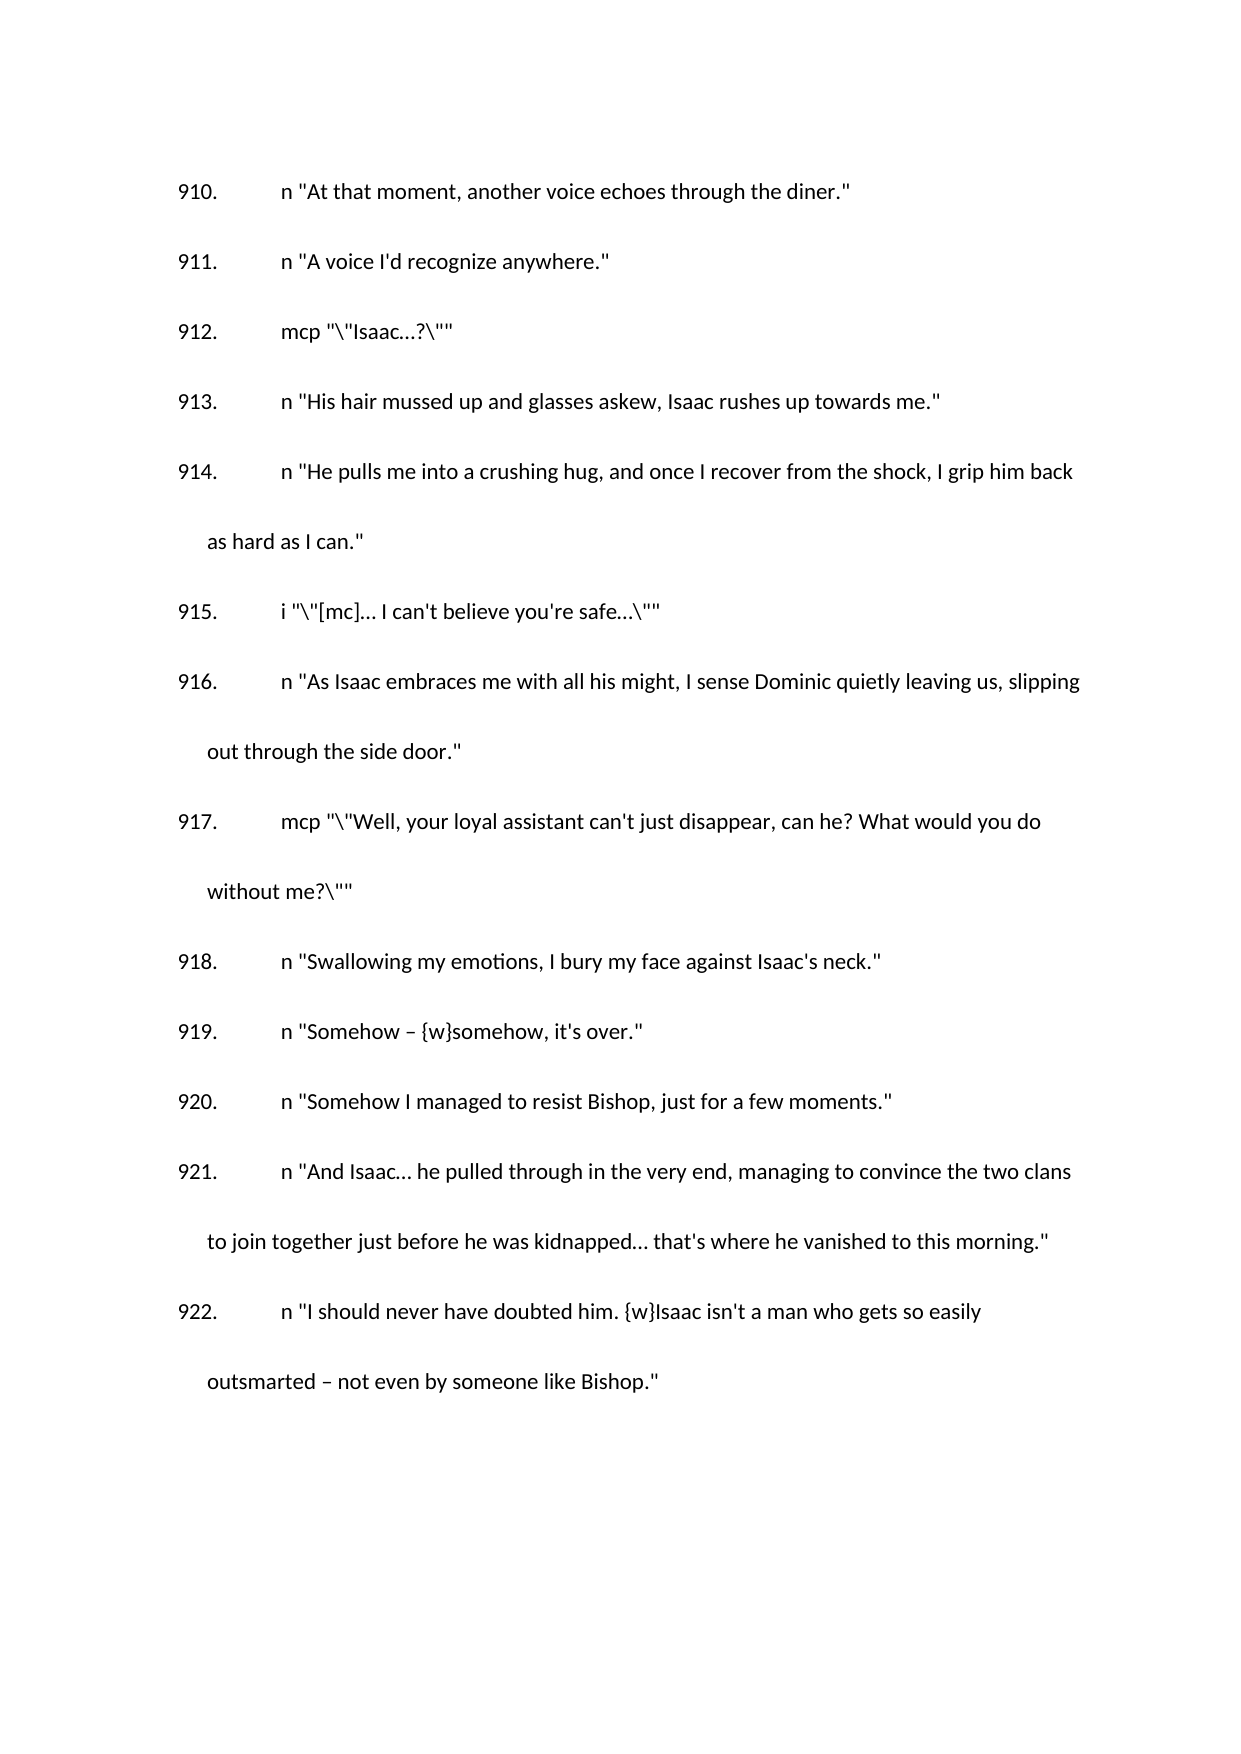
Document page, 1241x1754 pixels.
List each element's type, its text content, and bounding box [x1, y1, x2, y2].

text 921. n "And Isaac… he pulled through in the very end, managing to convince the two clans to join together just before he was kidnapped… that's where he vanished to this morning." [177, 1157, 1092, 1255]
text 916. n "As Isaac embraces me with all his might, I sense Dominic quietly leaving us, slipping out through the side door." [177, 667, 1092, 765]
text 912. mcp "\"Isaac…?\"" [177, 317, 1092, 345]
text 915. i "\"[mc]… I can't believe you're safe…\"" [177, 597, 1092, 625]
text 910. n "At that moment, another voice echoes through the diner." [177, 177, 1092, 205]
text 919. n "Somehow – {w}somehow, it's over." [177, 1017, 1092, 1045]
text 918. n "Swallowing my emotions, I bury my face against Isaac's neck." [177, 947, 1092, 975]
text 917. mcp "\"Well, your loyal assistant can't just disappear, can he? What would you do without me?\"" [177, 807, 1092, 905]
text 911. n "A voice I'd recognize anywhere." [177, 247, 1092, 275]
text 913. n "His hair mussed up and glasses askew, Isaac rushes up towards me." [177, 387, 1092, 415]
text 914. n "He pulls me into a crushing hug, and once I recover from the shock, I grip him back as hard as I can." [177, 457, 1092, 555]
text 922. n "I should never have doubted him. {w}Isaac isn't a man who gets so easily outsmarted – not even by someone like Bishop." [177, 1297, 1092, 1395]
text 920. n "Somehow I managed to resist Bishop, just for a few moments." [177, 1087, 1092, 1115]
